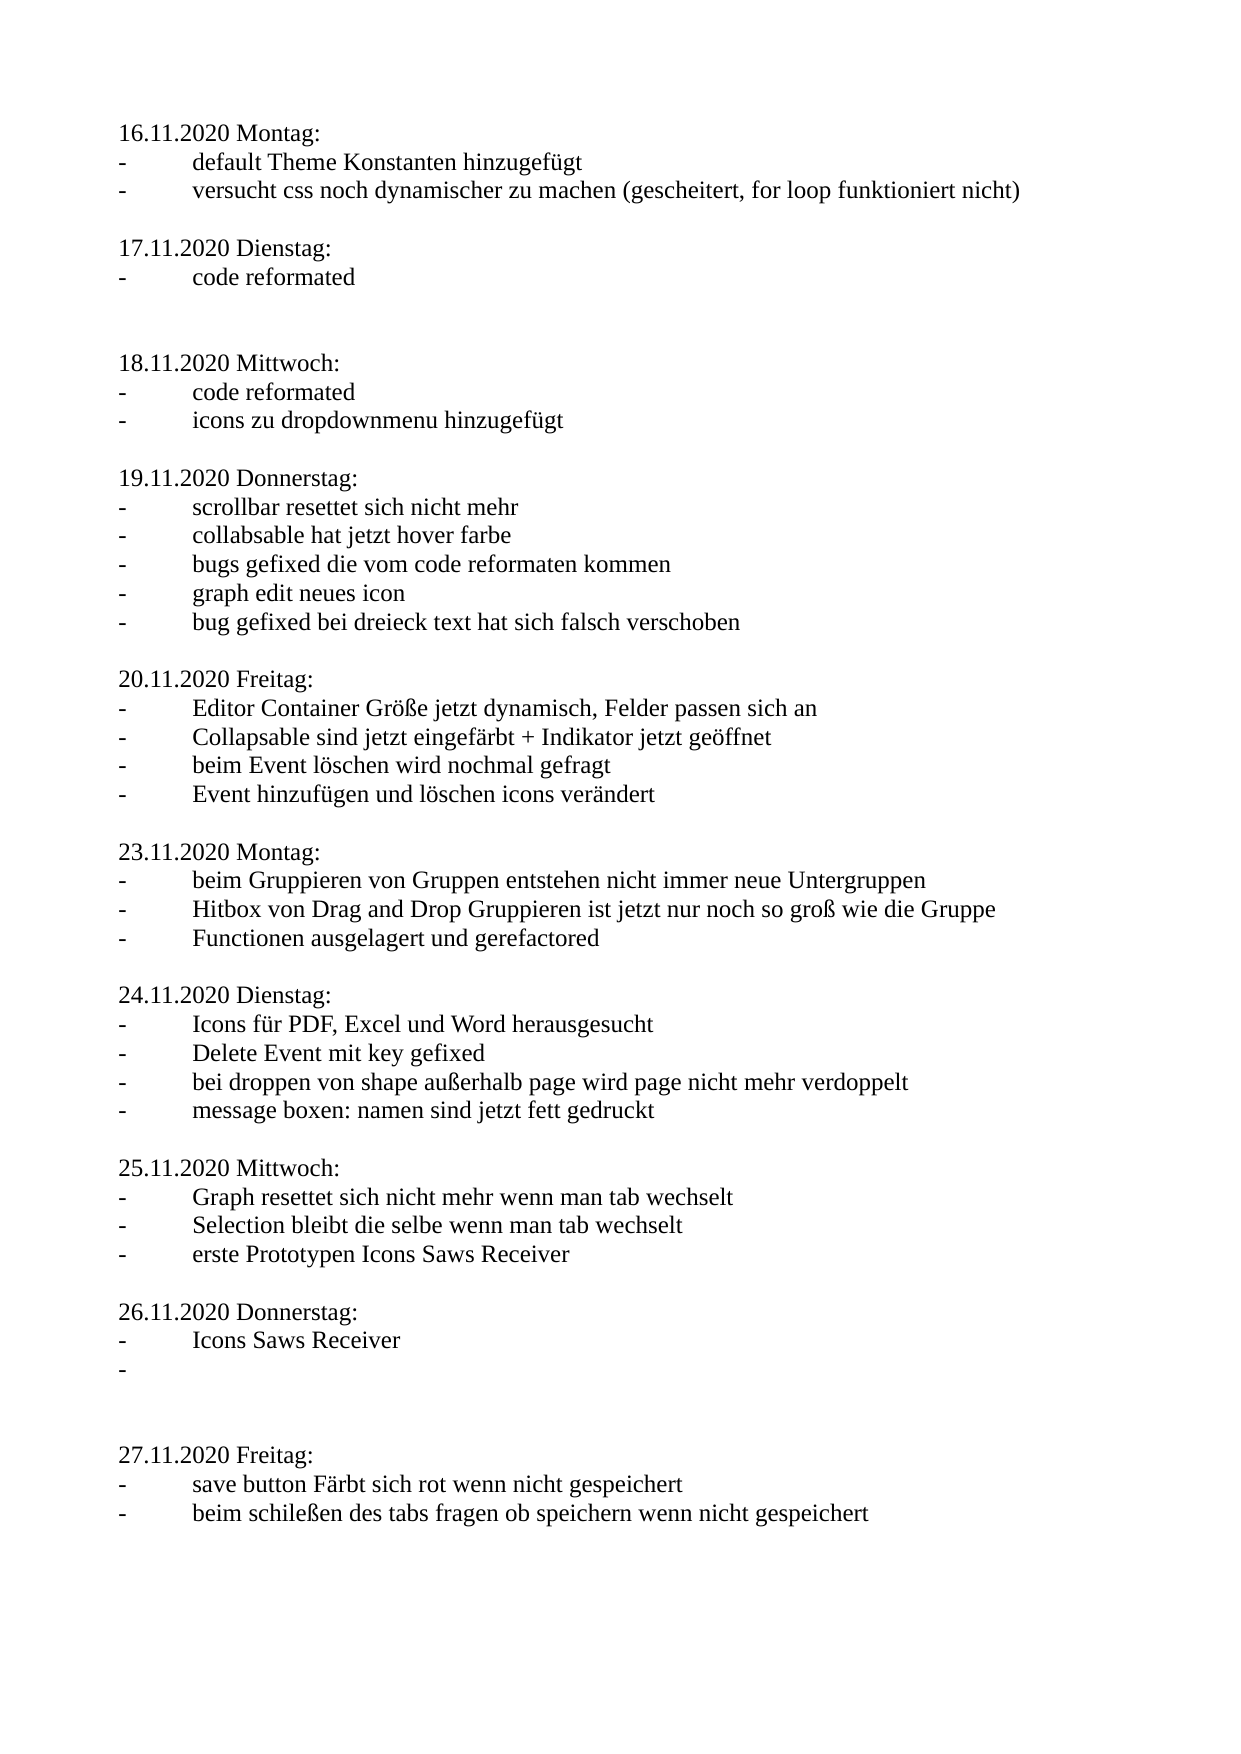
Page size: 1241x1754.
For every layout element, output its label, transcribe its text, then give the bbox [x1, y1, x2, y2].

text - scrollbar resettet sich nicht mehr [118, 492, 1122, 521]
text 20.11.2020 Freitag: [118, 664, 1122, 693]
text - collabsable hat jetzt hover farbe [118, 521, 1122, 549]
text - Editor Container Größe jetzt dynamisch, Felder passen sich an [118, 693, 1122, 722]
text - Functionen ausgelagert und gerefactored [118, 923, 1122, 952]
text - graph edit neues icon [118, 578, 1122, 607]
text - versucht css noch dynamischer zu machen (gescheitert, for loop funktioniert nicht) [118, 176, 1122, 204]
text 19.11.2020 Donnerstag: [118, 463, 1122, 492]
text - code reformated [118, 377, 1122, 406]
text - Collapsable sind jetzt eingefärbt + Indikator jetzt geöffnet [118, 722, 1122, 751]
text 16.11.2020 Montag: [118, 118, 1122, 147]
text - Delete Event mit key gefixed [118, 1038, 1122, 1067]
text - code reformated [118, 262, 1122, 291]
text - message boxen: namen sind jetzt fett gedruckt [118, 1096, 1122, 1124]
text - bug gefixed bei dreieck text hat sich falsch verschoben [118, 607, 1122, 636]
text 24.11.2020 Dienstag: [118, 981, 1122, 1009]
text - beim Event löschen wird nochmal gefragt [118, 751, 1122, 779]
text 27.11.2020 Freitag: [118, 1441, 1122, 1469]
text 25.11.2020 Mittwoch: [118, 1153, 1122, 1182]
text - save button Färbt sich rot wenn nicht gespeichert [118, 1469, 1122, 1498]
text 23.11.2020 Montag: [118, 837, 1122, 866]
text - icons zu dropdownmenu hinzugefügt [118, 406, 1122, 434]
text - bugs gefixed die vom code reformaten kommen [118, 549, 1122, 578]
text - Graph resettet sich nicht mehr wenn man tab wechselt [118, 1182, 1122, 1211]
text 17.11.2020 Dienstag: [118, 233, 1122, 262]
text - beim schileßen des tabs fragen ob speichern wenn nicht gespeichert [118, 1498, 1122, 1527]
text - default Theme Konstanten hinzugefügt [118, 147, 1122, 176]
text - Hitbox von Drag and Drop Gruppieren ist jetzt nur noch so groß wie die Gruppe [118, 894, 1122, 923]
text - Selection bleibt die selbe wenn man tab wechselt [118, 1211, 1122, 1239]
text - beim Gruppieren von Gruppen entstehen nicht immer neue Untergruppen [118, 866, 1122, 894]
text - erste Prototypen Icons Saws Receiver [118, 1239, 1122, 1268]
text 18.11.2020 Mittwoch: [118, 348, 1122, 377]
text - [118, 1354, 1122, 1383]
text - Event hinzufügen und löschen icons verändert [118, 779, 1122, 808]
text - Icons für PDF, Excel und Word herausgesucht [118, 1009, 1122, 1038]
text 26.11.2020 Donnerstag: [118, 1297, 1122, 1326]
text - bei droppen von shape außerhalb page wird page nicht mehr verdoppelt [118, 1067, 1122, 1096]
text - Icons Saws Receiver [118, 1326, 1122, 1354]
